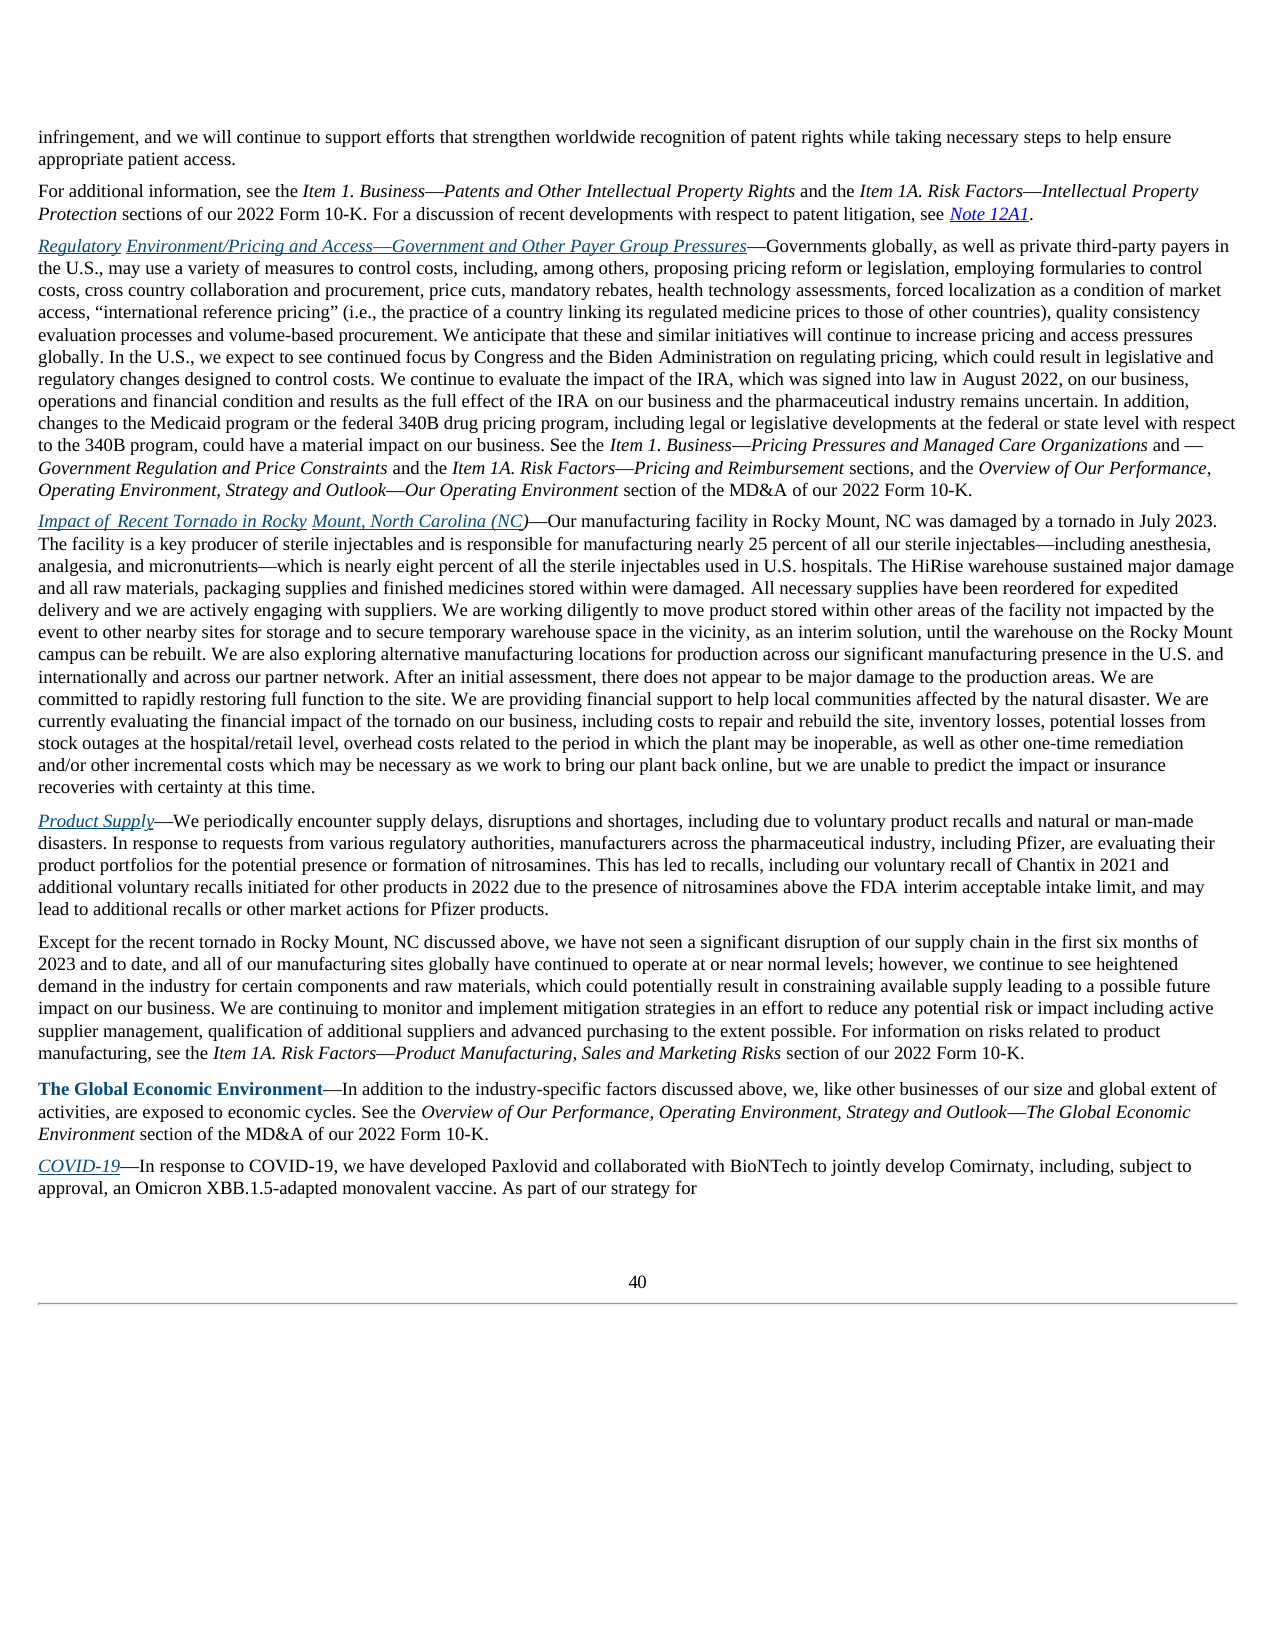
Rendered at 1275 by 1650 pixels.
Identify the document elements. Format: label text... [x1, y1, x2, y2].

text Except for the recent tornado in Rocky Mount, NC discussed above, we have not seen a significant disruption of our supply chain in the first six months of 2023 and to date, and all of our manufacturing sites globally have continued to operate at or near normal levels; however, we continue to see heightened demand in the industry for certain components and raw materials, which could potentially result in constraining available supply leading to a possible future impact on our business. We are continuing to monitor and implement mitigation strategies in an effort to reduce any potential risk or impact including active supplier management, qualification of additional suppliers and advanced purchasing to the extent possible. For information on risks related to product manufacturing, see the Item 1A. Risk Factors––Product Manufacturing, Sales and Marketing Risks section of our 2022 Form 10-K. [38, 931, 1228, 1063]
text Product Supply––We periodically encounter supply delays, disruptions and shortages, including due to voluntary product recalls and natural or man-made disasters. In response to requests from various regulatory authorities, manufacturers across the pharmaceutical industry, including Pfizer, are evaluating their product portfolios for the potential presence or formation of nitrosamines. This has led to recalls, including our voluntary recall of Chantix in 2021 and additional voluntary recalls initiated for other products in 2022 due to the presence of nitrosamines above the FDA interim acceptable intake limit, and may lead to additional recalls or other market actions for Pfizer products. [38, 809, 1228, 920]
text Impact of Recent Tornado in Rocky Mount, North Carolina (NC)––Our manufacturing facility in Rocky Mount, NC was damaged by a tornado in July 2023. The facility is a key producer of sterile injectables and is responsible for manufacturing nearly 25 percent of all our sterile injectables—including anesthesia, analgesia, and micronutrients—which is nearly eight percent of all the sterile injectables used in U.S. hospitals. The HiRise warehouse sustained major damage and all raw materials, packaging supplies and finished medicines stored within were damaged. All necessary supplies have been reordered for expedited delivery and we are actively engaging with suppliers. We are working diligently to move product stored within other areas of the facility not impacted by the event to other nearby sites for storage and to secure temporary warehouse space in the vicinity, as an interim solution, until the warehouse on the Rocky Mount campus can be rebuilt. We are also exploring alternative manufacturing locations for production across our significant manufacturing presence in the U.S. and internationally and across our partner network. After an initial assessment, there does not appear to be major damage to the production areas. We are committed to rapidly restoring full function to the site. We are providing financial support to help local communities affected by the natural disaster. We are currently evaluating the financial impact of the tornado on our business, including costs to repair and rebuild the site, inventory losses, potential losses from stock outages at the hospital/retail level, overhead costs related to the period in which the plant may be inoperable, as well as other one-time remediation and/or other incremental costs which may be necessary as we work to bring our plant back online, but we are unable to predict the impact or insurance recoveries with certainty at this time. [38, 510, 1235, 798]
text infringement, and we will continue to support efforts that strengthen worldwide recognition of patent rights while taking necessary steps to help ensure appropriate patient access. [38, 126, 1228, 170]
text 40 [25, 1271, 1250, 1293]
text For additional information, see the Item 1. Business––Patents and Other Intellectual Property Rights and the Item 1A. Risk Factors––Intellectual Property Protection sections of our 2022 Form 10-K. For a discussion of recent developments with respect to patent litigation, see Note 12A1. [38, 180, 1250, 224]
text Regulatory Environment/Pricing and Access––Government and Other Payer Group Pressures––Governments globally, as well as private third-party payers in the U.S., may use a variety of measures to control costs, including, among others, proposing pricing reform or legislation, employing formularies to control costs, cross country collaboration and procurement, price cuts, mandatory rebates, health technology assessments, forced localization as a condition of market access, “international reference pricing” (i.e., the practice of a country linking its regulated medicine prices to those of other countries), quality consistency evaluation processes and volume-based procurement. We anticipate that these and similar initiatives will continue to increase pricing and access pressures globally. In the U.S., we expect to see continued focus by Congress and the Biden Administration on regulating pricing, which could result in legislative and regulatory changes designed to control costs. We continue to evaluate the impact of the IRA, which was signed into law in August 2022, on our business, operations and financial condition and results as the full effect of the IRA on our business and the pharmaceutical industry remains uncertain. In addition, changes to the Medicaid program or the federal 340B drug pricing program, including legal or legislative developments at the federal or state level with respect to the 340B program, could have a material impact on our business. See the Item 1. Business––Pricing Pressures and Managed Care Organizations and –– Government Regulation and Price Constraints and the Item 1A. Risk Factors––Pricing and Reimbursement sections, and the Overview of Our Performance, Operating Environment, Strategy and Outlook––Our Operating Environment section of the MD&A of our 2022 Form 10-K. [38, 235, 1236, 500]
text COVID-19––In response to COVID-19, we have developed Paxlovid and collaborated with BioNTech to jointly develop Comirnaty, including, subject to approval, an Omicron XBB.1.5-adapted monovalent vaccine. As part of our strategy for [38, 1155, 1250, 1199]
text The Global Economic Environment––In addition to the industry-specific factors discussed above, we, like other businesses of our size and global extent of activities, are exposed to economic cycles. See the Overview of Our Performance, Operating Environment, Strategy and Outlook––The Global Economic Environment section of the MD&A of our 2022 Form 10-K. [38, 1078, 1250, 1144]
